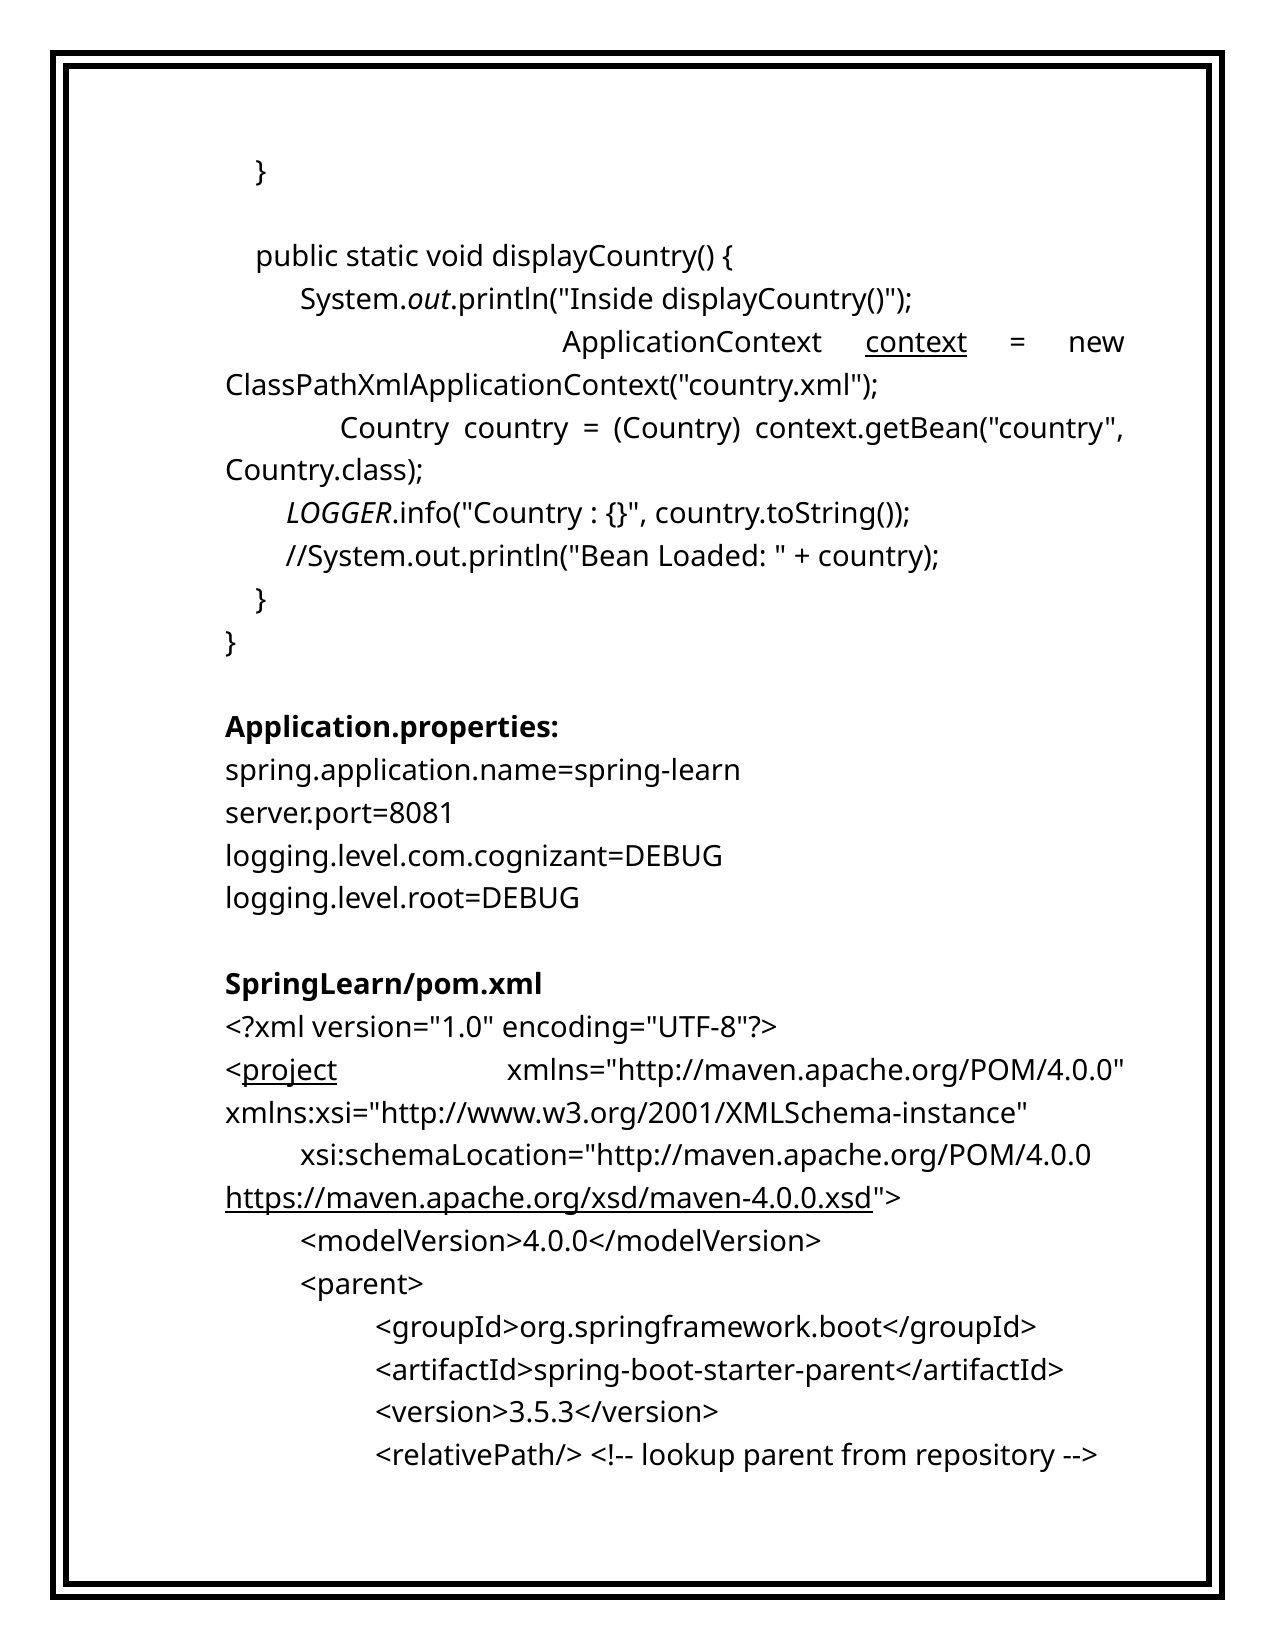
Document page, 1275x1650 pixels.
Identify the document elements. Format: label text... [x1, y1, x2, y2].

list <artifactId>spring-boot-starter-parent</artifactId> [225, 1349, 1125, 1388]
list } [225, 578, 1125, 618]
list <groupId>org.springframework.boot</groupId> [225, 1306, 1125, 1346]
list logging.level.root=DEBUG [225, 878, 1125, 917]
list logging.level.com.cognizant=DEBUG [225, 835, 1125, 875]
list System.out.println("Inside displayCountry()"); [225, 278, 1125, 318]
list public static void displayCountry() { [225, 236, 1125, 275]
list xsi:schemaLocation="http://maven.apache.org/POM/4.0.0 https://maven.apache.org/xsd/maven-4.0.0.xsd"> [225, 1135, 1125, 1217]
list } [225, 621, 1125, 661]
list Application.properties: [225, 707, 1125, 746]
list <modelVersion>4.0.0</modelVersion> [225, 1220, 1125, 1260]
list <version>3.5.3</version> [225, 1392, 1125, 1431]
list <parent> [225, 1263, 1125, 1303]
list //System.out.println("Bean Loaded: " + country); [225, 535, 1125, 575]
list LOGGER.info("Country : {}", country.toString()); [225, 492, 1125, 532]
list <relativePath/> <!-- lookup parent from repository --> [225, 1434, 1125, 1474]
list } [225, 150, 1125, 190]
list server.port=8081 [225, 792, 1125, 832]
list <?xml version="1.0" encoding="UTF-8"?> [225, 1006, 1125, 1046]
list <project xmlns="http://maven.apache.org/POM/4.0.0" xmlns:xsi="http://www.w3.org/2001/XMLSchema-instance" [225, 1049, 1125, 1132]
list ApplicationContext context = new ClassPathXmlApplicationContext("country.xml"); [225, 321, 1125, 404]
list SpringLearn/pom.xml [225, 963, 1125, 1003]
list spring.application.name=spring-learn [225, 749, 1125, 789]
list Country country = (Country) context.getBean("country", Country.class); [225, 407, 1125, 489]
